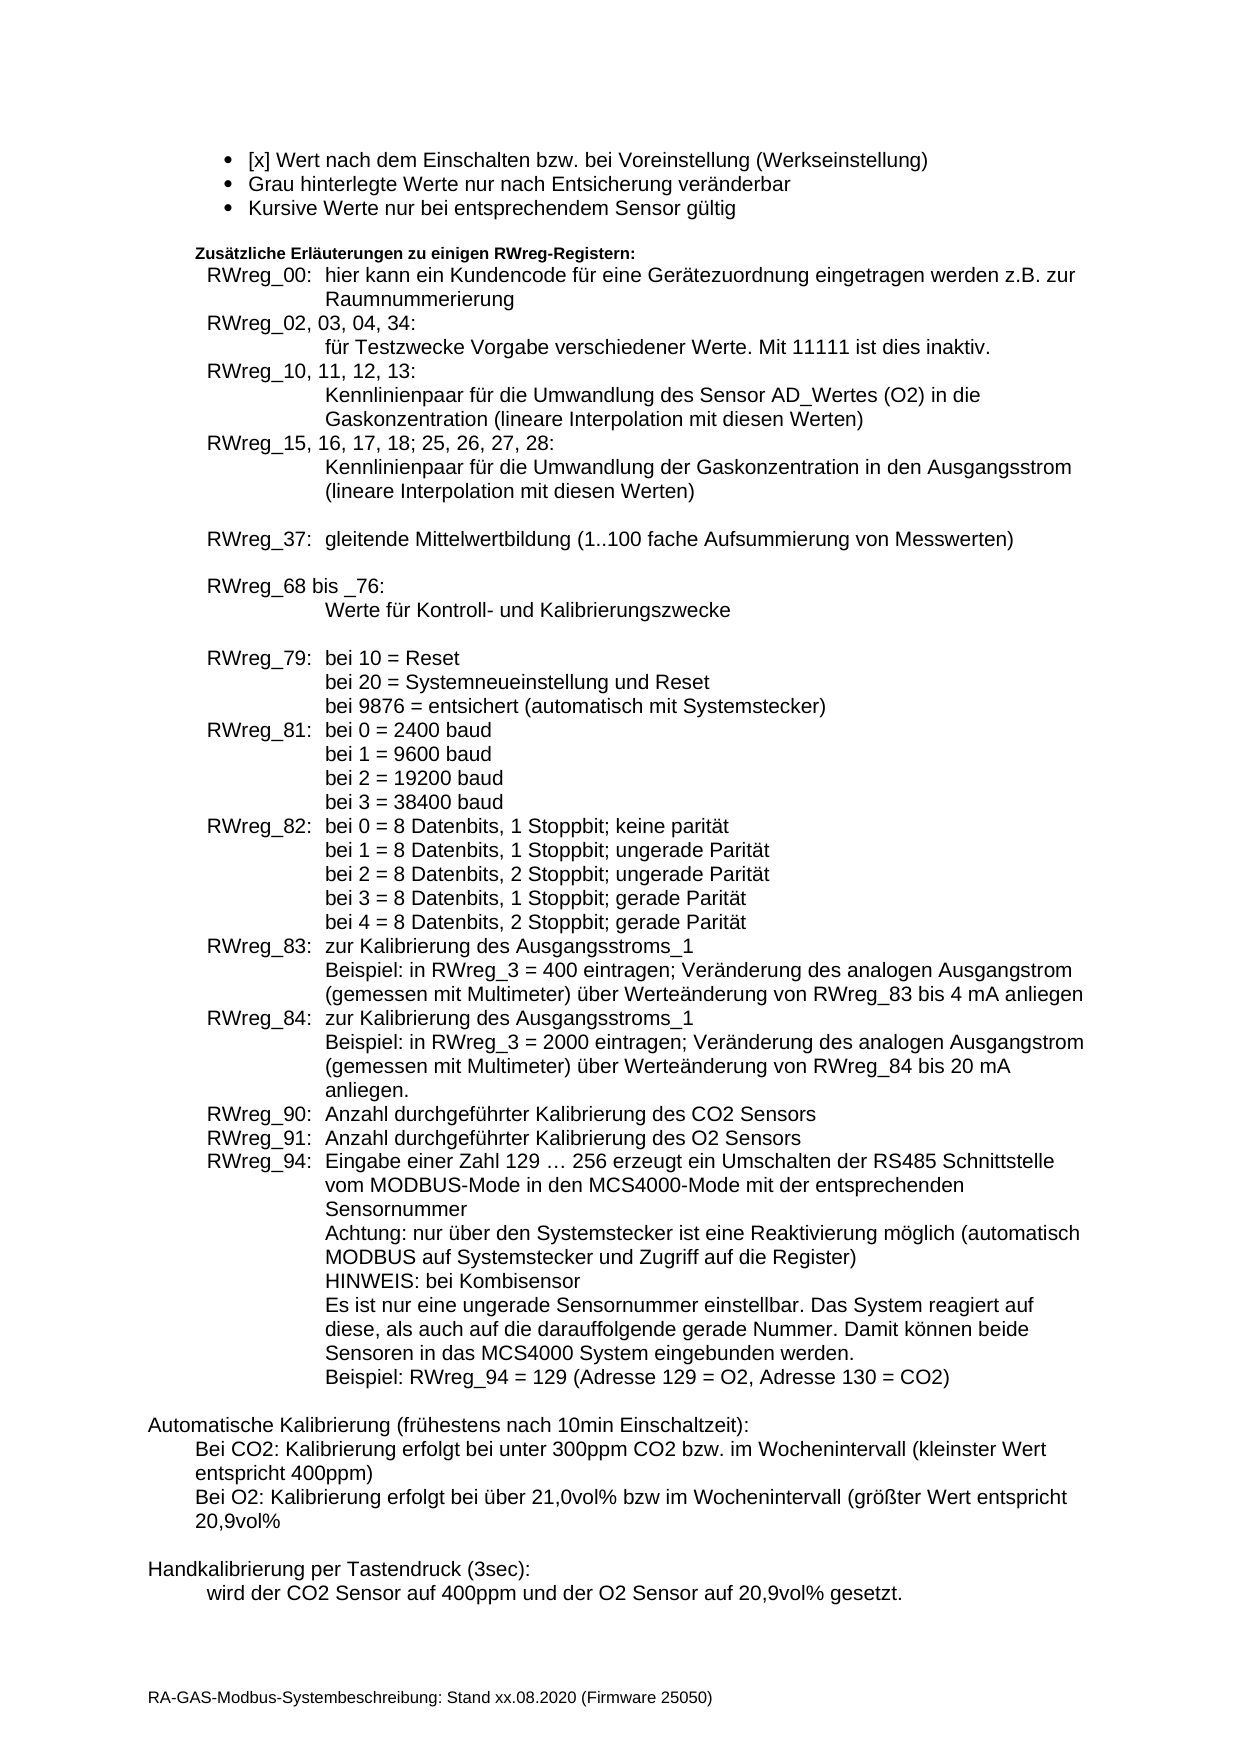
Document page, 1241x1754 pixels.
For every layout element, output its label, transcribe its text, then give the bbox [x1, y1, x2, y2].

text HINWEIS: bei Kombisensor [207, 1269, 1093, 1293]
text Kennlinienpaar für die Umwandlung der Gaskonzentration in den Ausgangsstrom (lineare Interpolation mit diesen Werten) [207, 454, 1093, 502]
text wird der CO2 Sensor auf 400ppm und der O2 Sensor auf 20,9vol% gesetzt. [207, 1581, 1093, 1604]
text Zusätzliche Erläuterungen zu einigen RWreg-Registern: [195, 244, 1093, 263]
text [x] Wert nach dem Einschalten bzw. bei Voreinstellung (Werkseinstellung) [224, 148, 1093, 172]
text RWreg_00: hier kann ein Kundencode für eine Gerätezuordnung eingetragen werden z.B. zur Raumnummerierung [207, 263, 1093, 311]
text RWreg_79: bei 10 = Reset bei 20 = Systemneueinstellung und Reset bei 9876 = entsichert (automatisch mit Systemstecker) [207, 646, 1093, 718]
text RWreg_90: Anzahl durchgeführter Kalibrierung des CO2 Sensors [207, 1101, 1093, 1125]
text RWreg_15, 16, 17, 18; 25, 26, 27, 28: [207, 431, 1093, 454]
text Automatische Kalibrierung (frühestens nach 10min Einschaltzeit): [148, 1413, 1093, 1437]
text RWreg_91: Anzahl durchgeführter Kalibrierung des O2 Sensors [207, 1125, 1093, 1149]
text Kursive Werte nur bei entsprechendem Sensor gültig [224, 196, 1093, 220]
text RWreg_81: bei 0 = 2400 baud bei 1 = 9600 baud bei 2 = 19200 baud bei 3 = 38400 baud [207, 718, 1093, 814]
text RWreg_84: zur Kalibrierung des Ausgangsstroms_1 Beispiel: in RWreg_3 = 2000 eintragen; Veränderung des analogen Ausgangstrom (gemessen mit Multimeter) über Werteänderung von RWreg_84 bis 20 mA anliegen. [207, 1006, 1093, 1101]
text Es ist nur eine ungerade Sensornummer einstellbar. Das System reagiert auf diese, als auch auf die darauffolgende gerade Nummer. Damit können beide Sensoren in das MCS4000 System eingebunden werden. [207, 1293, 1093, 1365]
text Bei CO2: Kalibrierung erfolgt bei unter 300ppm CO2 bzw. im Wochenintervall (kleinster Wert entspricht 400ppm) [195, 1437, 1093, 1485]
text Handkalibrierung per Tastendruck (3sec): [148, 1557, 1093, 1581]
text Kennlinienpaar für die Umwandlung des Sensor AD_Wertes (O2) in die Gaskonzentration (lineare Interpolation mit diesen Werten) [207, 383, 1093, 431]
text RWreg_10, 11, 12, 13: [207, 359, 1093, 383]
text RWreg_82: bei 0 = 8 Datenbits, 1 Stoppbit; keine parität bei 1 = 8 Datenbits, 1 Stoppbit; ungerade Parität bei 2 = 8 Datenbits, 2 Stoppbit; ungerade Parität bei 3 = 8 Datenbits, 1 Stoppbit; gerade Parität bei 4 = 8 Datenbits, 2 Stoppbit; gerade Parität [207, 814, 1093, 934]
text Bei O2: Kalibrierung erfolgt bei über 21,0vol% bzw im Wochenintervall (größter Wert entspricht 20,9vol% [195, 1485, 1093, 1533]
text RWreg_02, 03, 04, 34: für Testzwecke Vorgabe verschiedener Werte. Mit 11111 ist dies inaktiv. [207, 311, 1093, 359]
text RWreg_37: gleitende Mittelwertbildung (1..100 fache Aufsummierung von Messwerten) [207, 526, 1093, 550]
text Werte für Kontroll- und Kalibrierungszwecke [207, 598, 1093, 622]
text Beispiel: RWreg_94 = 129 (Adresse 129 = O2, Adresse 130 = CO2) [207, 1365, 1093, 1389]
text Grau hinterlegte Werte nur nach Entsicherung veränderbar [224, 172, 1093, 196]
text RWreg_68 bis _76: [207, 574, 1093, 598]
text RWreg_83: zur Kalibrierung des Ausgangsstroms_1 Beispiel: in RWreg_3 = 400 eintragen; Veränderung des analogen Ausgangstrom (gemessen mit Multimeter) über Werteänderung von RWreg_83 bis 4 mA anliegen [207, 934, 1093, 1006]
text RWreg_94: Eingabe einer Zahl 129 … 256 erzeugt ein Umschalten der RS485 Schnittstelle vom MODBUS-Mode in den MCS4000-Mode mit der entsprechenden Sensornummer Achtung: nur über den Systemstecker ist eine Reaktivierung möglich (automatisch MODBUS auf Systemstecker und Zugriff auf die Register) [207, 1149, 1093, 1269]
